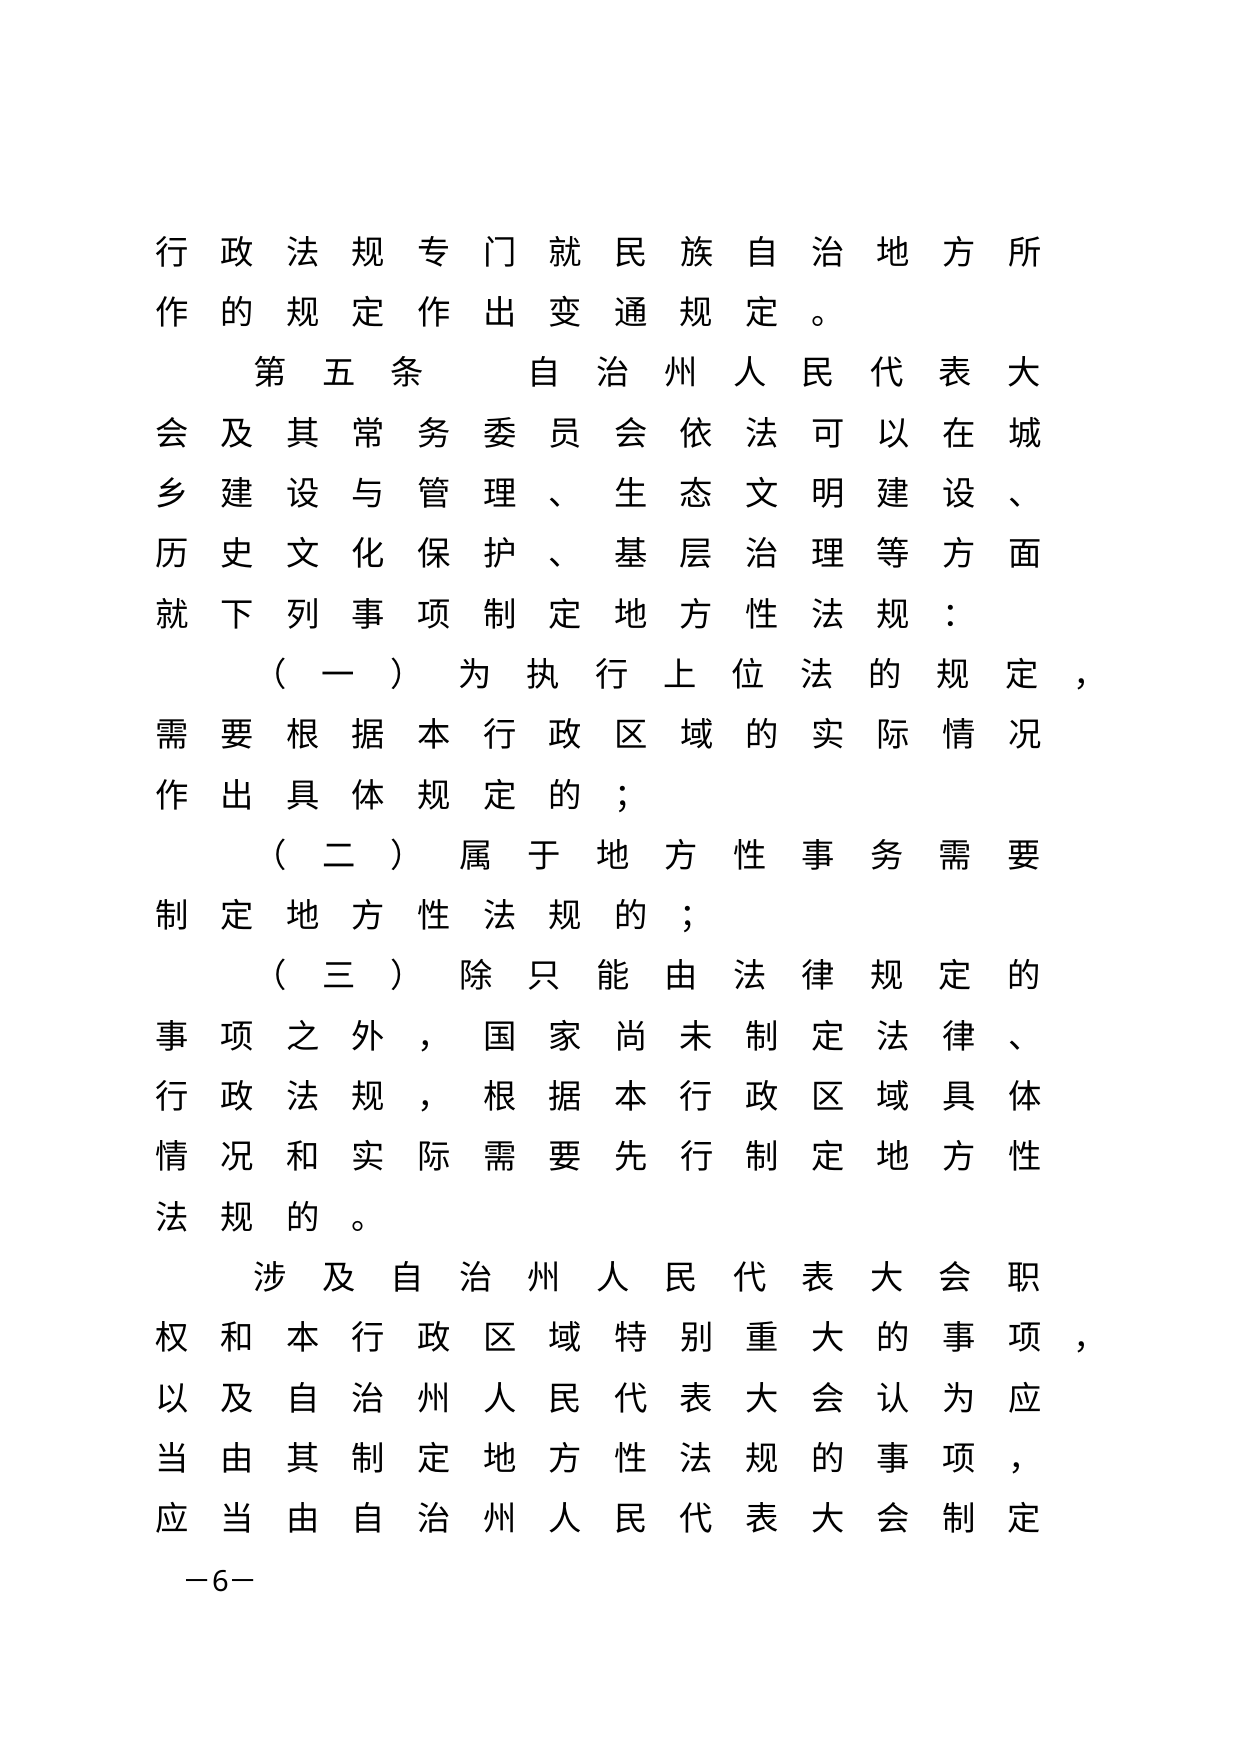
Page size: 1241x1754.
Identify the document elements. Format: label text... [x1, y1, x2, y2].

text （二）属于地方性事务需要制定地方性法规的； [155, 823, 1073, 943]
text （三）除只能由法律规定的事项之外，国家尚未制定法律、行政法规，根据本行政区域具体情况和实际需要先行制定地方性法规的。 [155, 943, 1073, 1245]
text （一）为执行上位法的规定，需要根据本行政区域的实际情况作出具体规定的； [155, 642, 1073, 823]
text 自治条例和单行条例可以依照当地民族的特点，对法律和行政法规的规定作出变通规定，但不得违背法律或者行政法规的基本原则，不得对宪法和民族区域自治法的规定以及其他有关法律、行政法规专门就民族自治地方所作的规定作出变通规定。 [155, 219, 1073, 340]
text 涉及自治州人民代表大会职权和本行政区域特别重大的事项，以及自治州人民代表大会认为应当由其制定地方性法规的事项，应当由自治州人民代表大会制定地方性法规。 [155, 1245, 1073, 1546]
text 第五条 自治州人民代表大会及其常务委员会依法可以在城乡建设与管理、生态文明建设、历史文化保护、基层治理等方面就下列事项制定地方性法规： [155, 340, 1073, 642]
